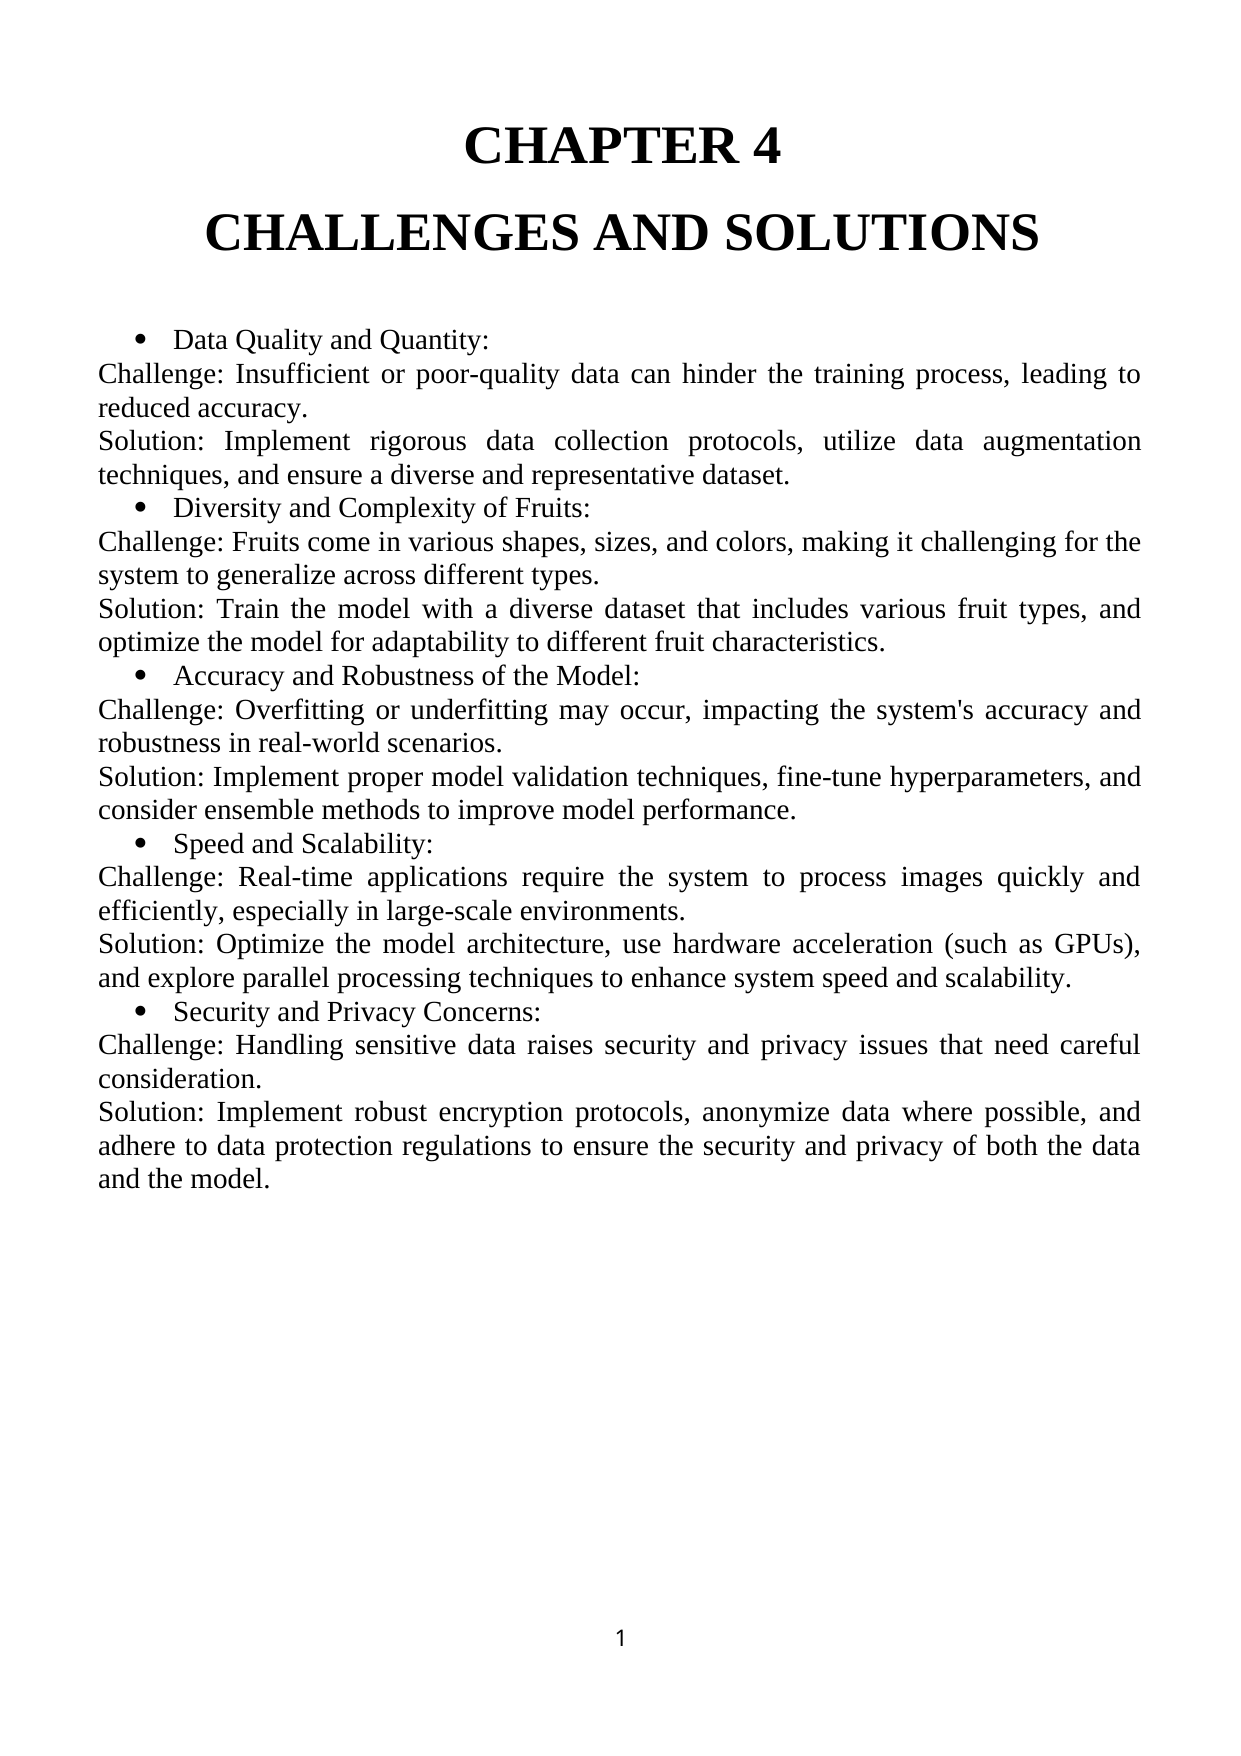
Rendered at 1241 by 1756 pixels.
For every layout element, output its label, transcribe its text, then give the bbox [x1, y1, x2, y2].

list Data Quality and Quantity: [135, 322, 1142, 356]
text Solution: Implement robust encryption protocols, anonymize data where possible, and adhere to data protection regulations to ensure the security and privacy of both the data and the model. [98, 1094, 1142, 1195]
text Challenge: Fruits come in various shapes, sizes, and colors, making it challenging for the system to generalize across different types. [98, 524, 1142, 591]
subtitle CHAPTER 4 [98, 112, 1147, 175]
text Challenge: Handling sensitive data raises security and privacy issues that need careful consideration. [98, 1027, 1142, 1094]
text Solution: Optimize the model architecture, use hardware acceleration (such as GPUs), and explore parallel processing techniques to enhance system speed and scalability. [98, 927, 1142, 994]
text Solution: Train the model with a diverse dataset that includes various fruit types, and optimize the model for adaptability to different fruit characteristics. [98, 591, 1142, 658]
list Diversity and Complexity of Fruits: [135, 490, 1142, 524]
subtitle CHALLENGES AND SOLUTIONS [98, 200, 1147, 262]
text Challenge: Insufficient or poor-quality data can hinder the training process, leading to reduced accuracy. [98, 356, 1142, 423]
text Solution: Implement rigorous data collection protocols, utilize data augmentation techniques, and ensure a diverse and representative dataset. [98, 423, 1142, 490]
list Speed and Scalability: [135, 826, 1142, 859]
text Challenge: Overfitting or underfitting may occur, impacting the system's accuracy and robustness in real-world scenarios. [98, 692, 1142, 759]
text Solution: Implement proper model validation techniques, fine-tune hyperparameters, and consider ensemble methods to improve model performance. [98, 759, 1142, 826]
list Accuracy and Robustness of the Model: [135, 658, 1142, 692]
text Challenge: Real-time applications require the system to process images quickly and efficiently, especially in large-scale environments. [98, 859, 1142, 927]
list Security and Privacy Concerns: [135, 994, 1142, 1027]
